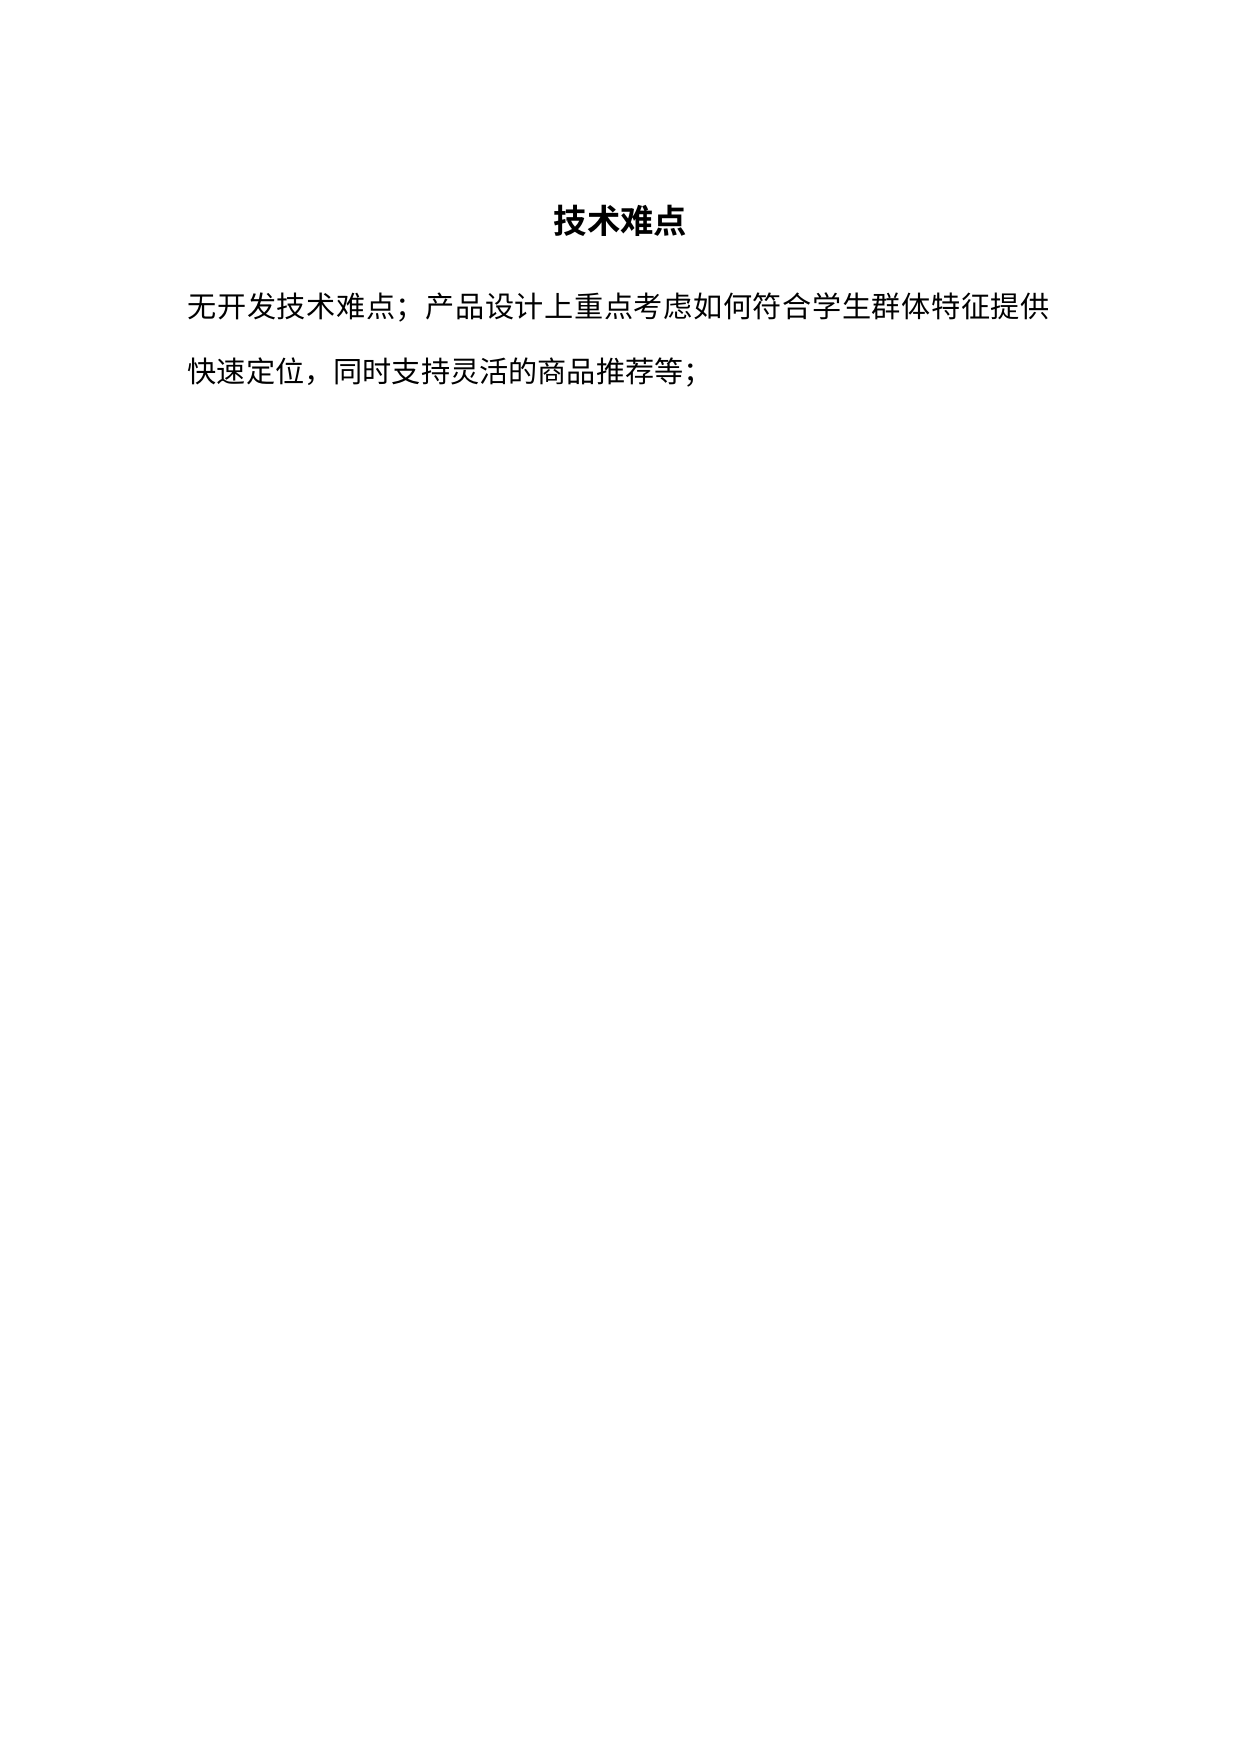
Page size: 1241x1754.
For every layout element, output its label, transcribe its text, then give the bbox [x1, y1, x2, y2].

subtitle 技术难点 [187, 187, 1053, 252]
text 无开发技术难点；产品设计上重点考虑如何符合学生群体特征提供快速定位，同时支持灵活的商品推荐等； [187, 273, 1053, 403]
